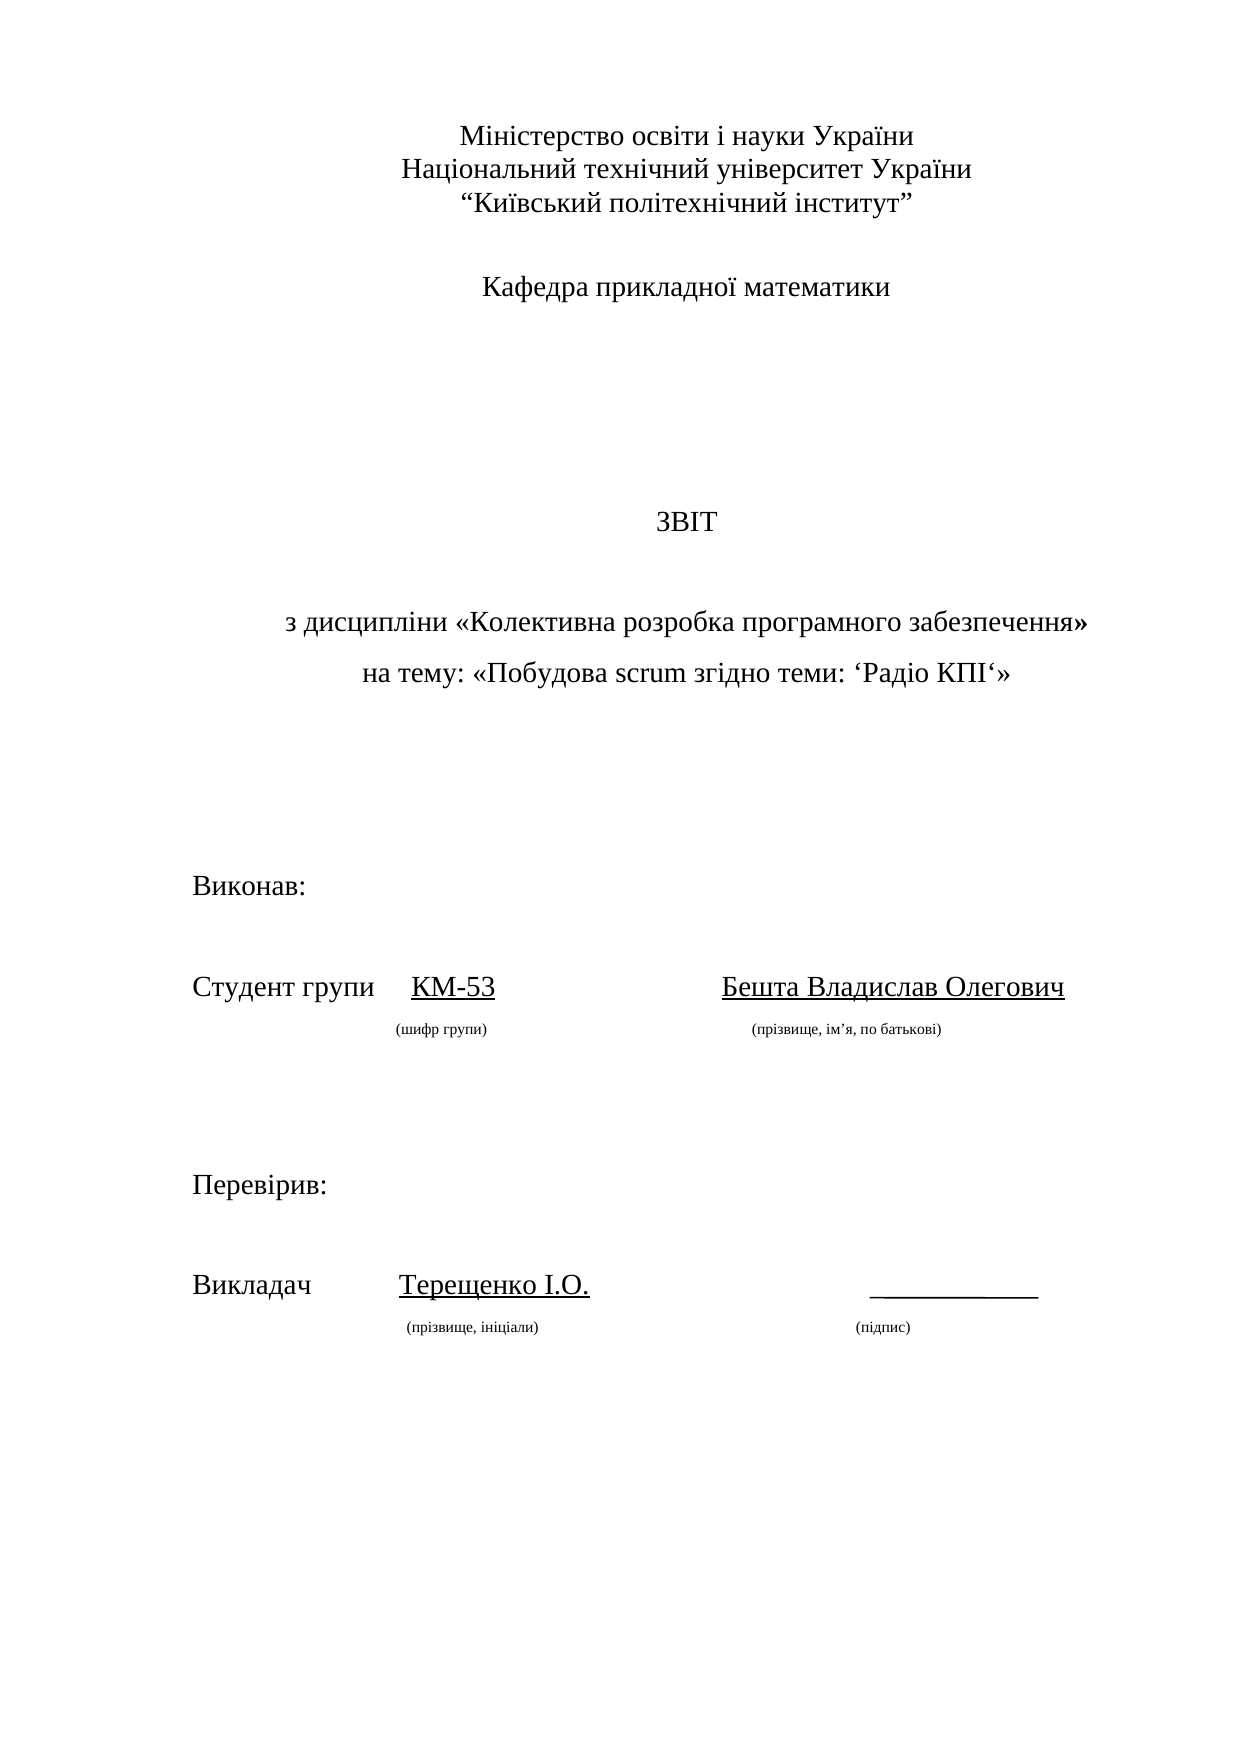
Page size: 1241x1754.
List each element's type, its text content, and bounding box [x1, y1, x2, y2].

text Перевірив: [118, 1167, 1181, 1200]
text ЗВІТ [118, 504, 1181, 537]
text (шифр групи) (прізвище, ім’я, по батькові) [118, 1019, 1181, 1051]
text (прізвище, ініціали) (підпис) [192, 1318, 1181, 1349]
text Виконав: [118, 868, 1181, 902]
text Міністерство освіти і науки України [118, 118, 1181, 152]
text Викладач Терещенко І.О. [118, 1267, 1181, 1301]
text Кафедра прикладної математики [118, 269, 1181, 303]
text Національний технічний університет України [118, 152, 1181, 185]
text на тему: «Побудова scrum згідно теми: ‘Радіо КПІ‘» [118, 655, 1181, 688]
text Студент групи КМ-53 Бешта Владислав Олегович [118, 969, 1181, 1003]
text з дисципліни «Колективна розробка програмного забезпечення» [118, 604, 1181, 638]
text “Київський політехнічний інститут” [118, 185, 1181, 219]
